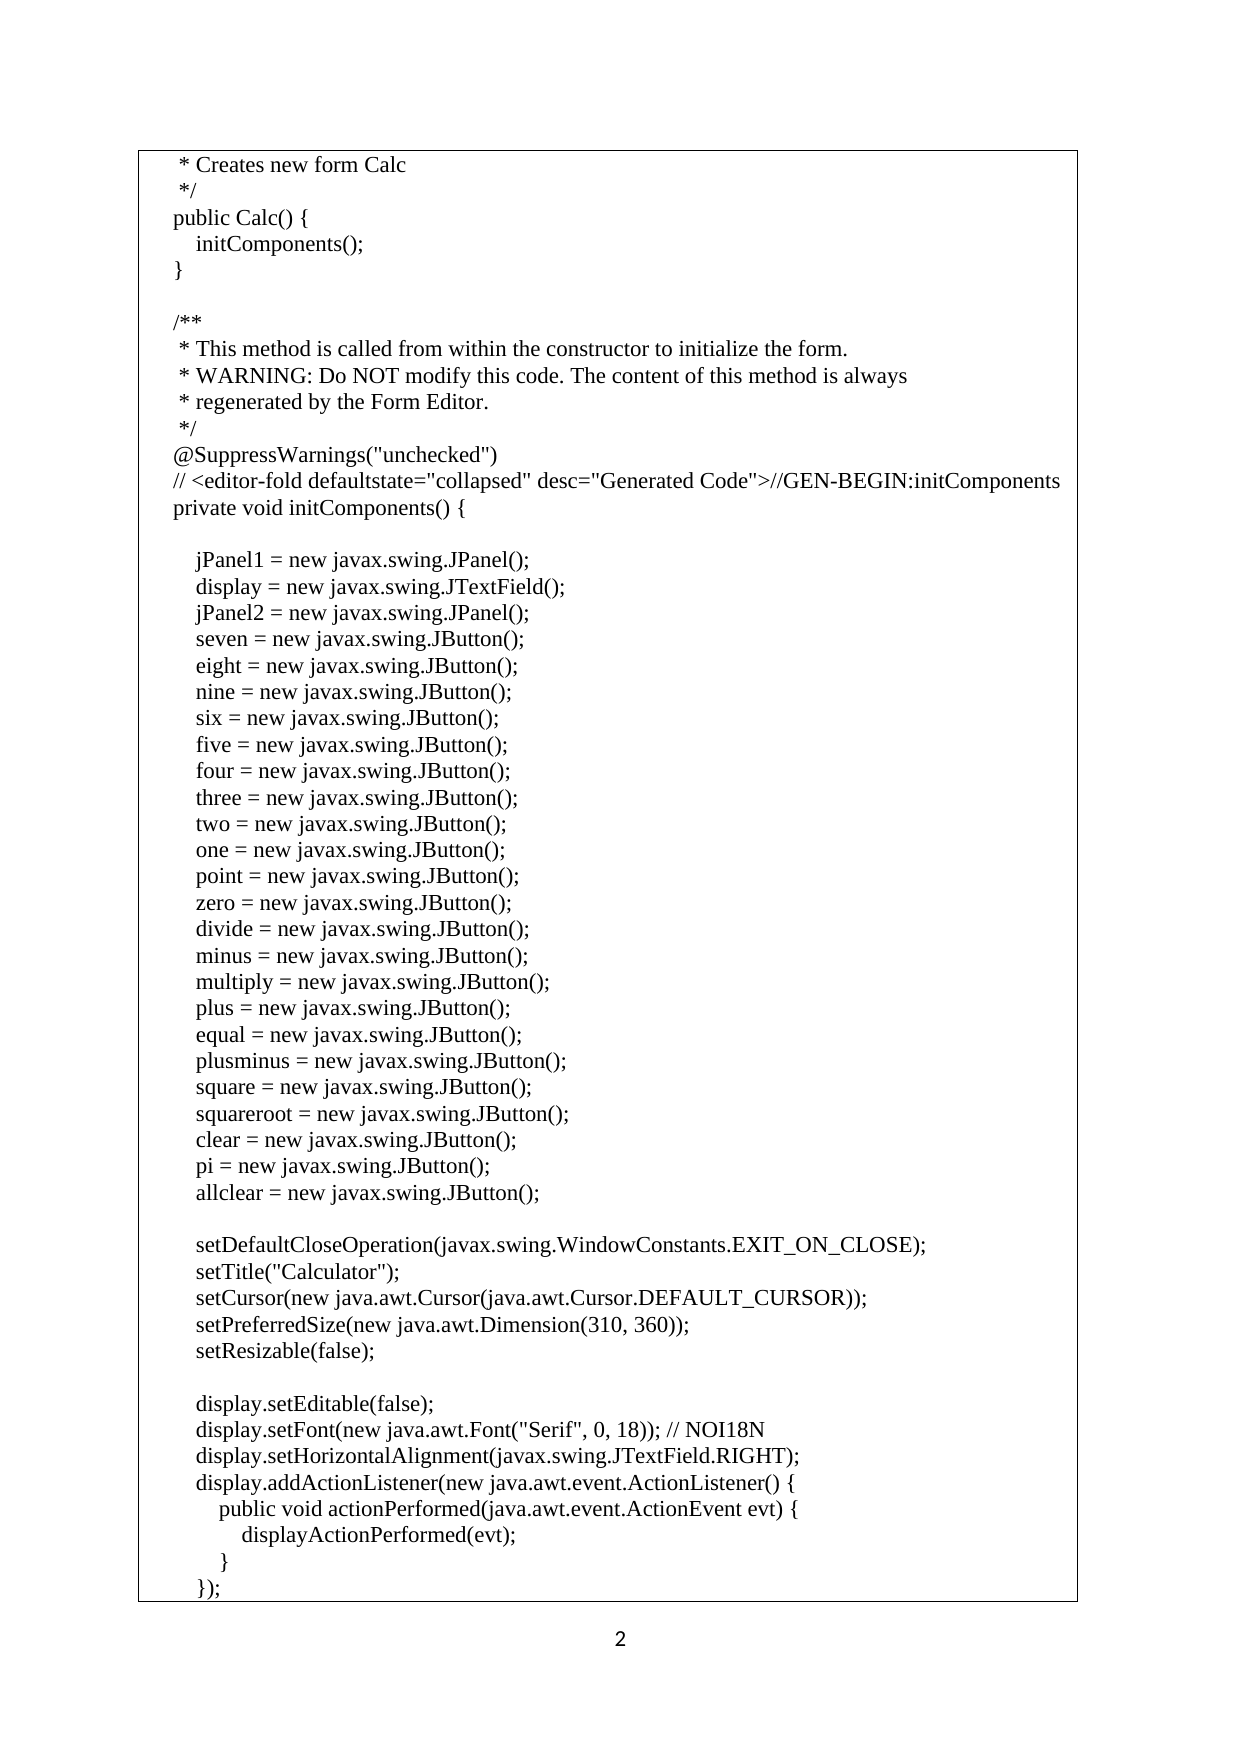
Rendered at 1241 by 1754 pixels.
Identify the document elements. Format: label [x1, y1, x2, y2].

table_header [139, 151, 1077, 1601]
